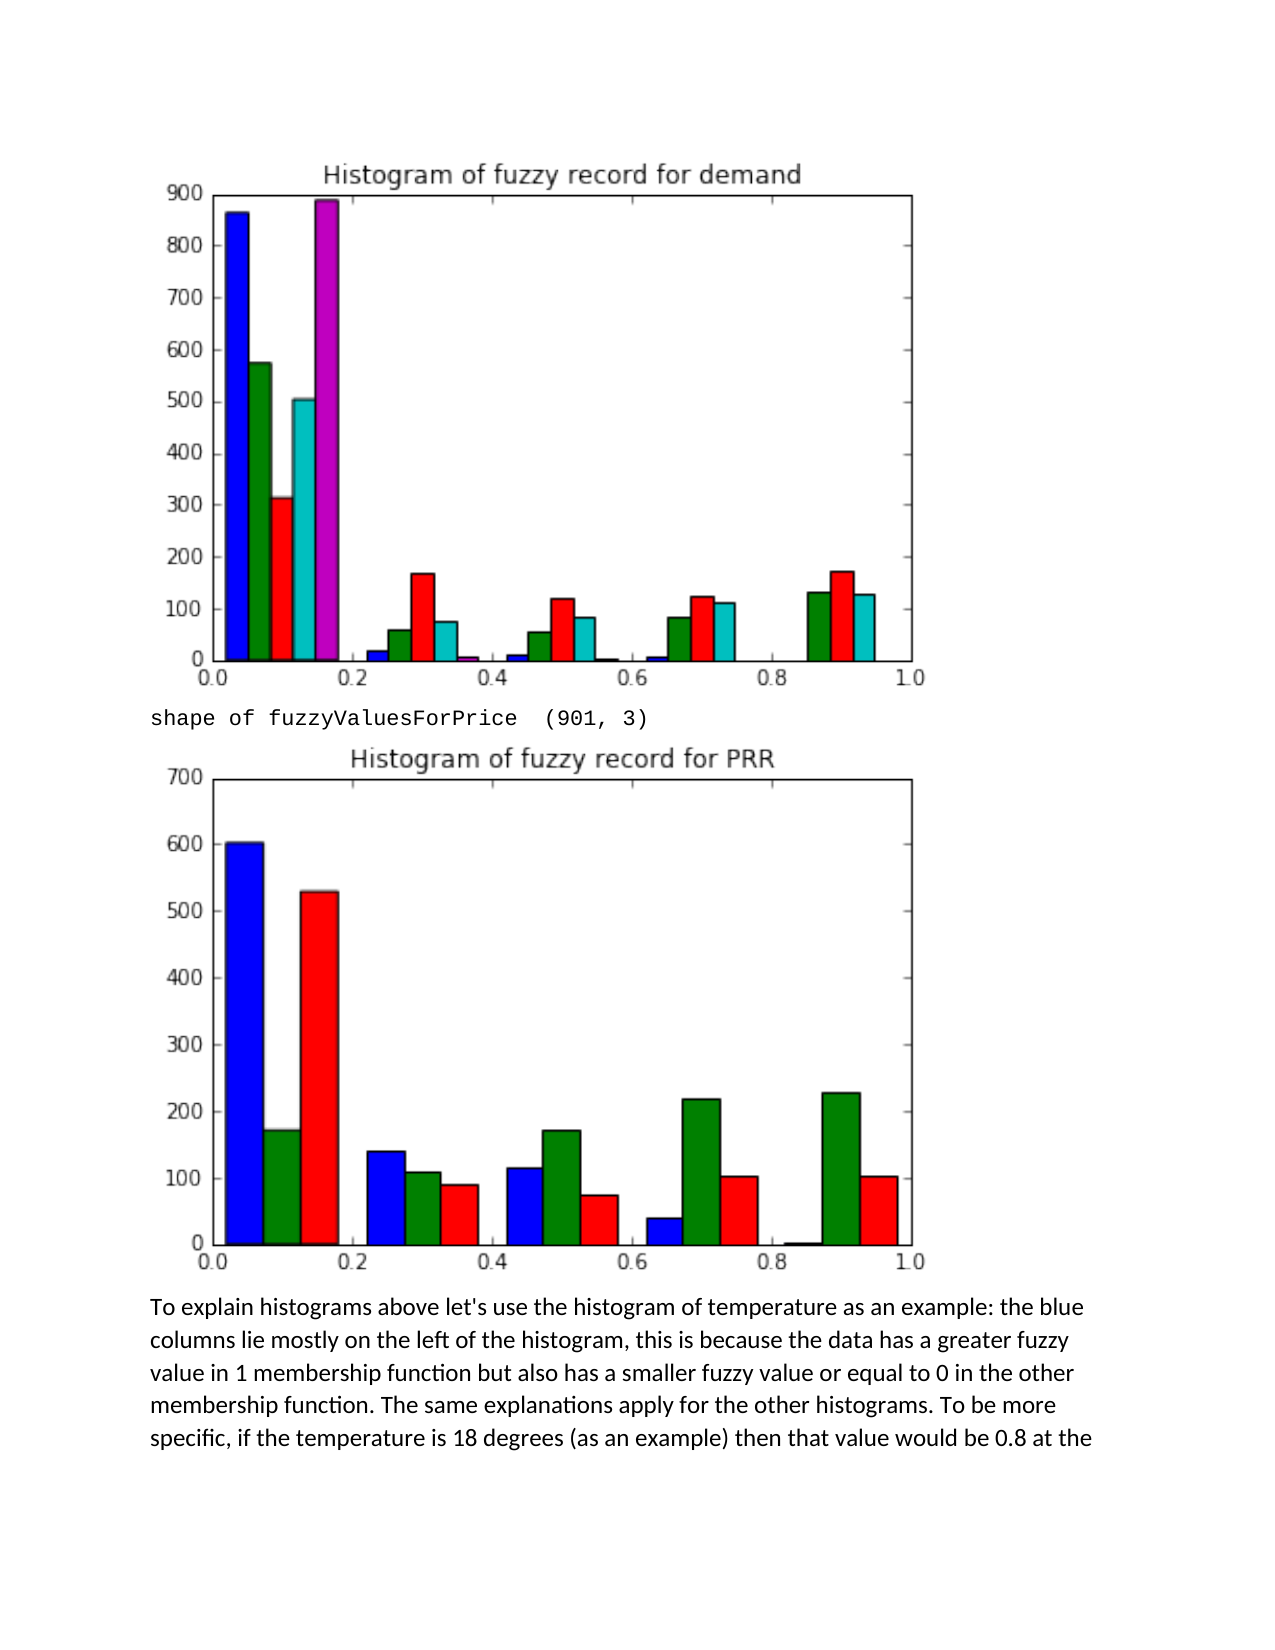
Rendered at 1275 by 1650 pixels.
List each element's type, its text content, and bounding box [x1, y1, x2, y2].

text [150, 1291, 1125, 1453]
picture [150, 150, 943, 705]
text shape of fuzzyValuesForPrice (901, 3) [150, 707, 1125, 732]
picture [150, 733, 943, 1289]
